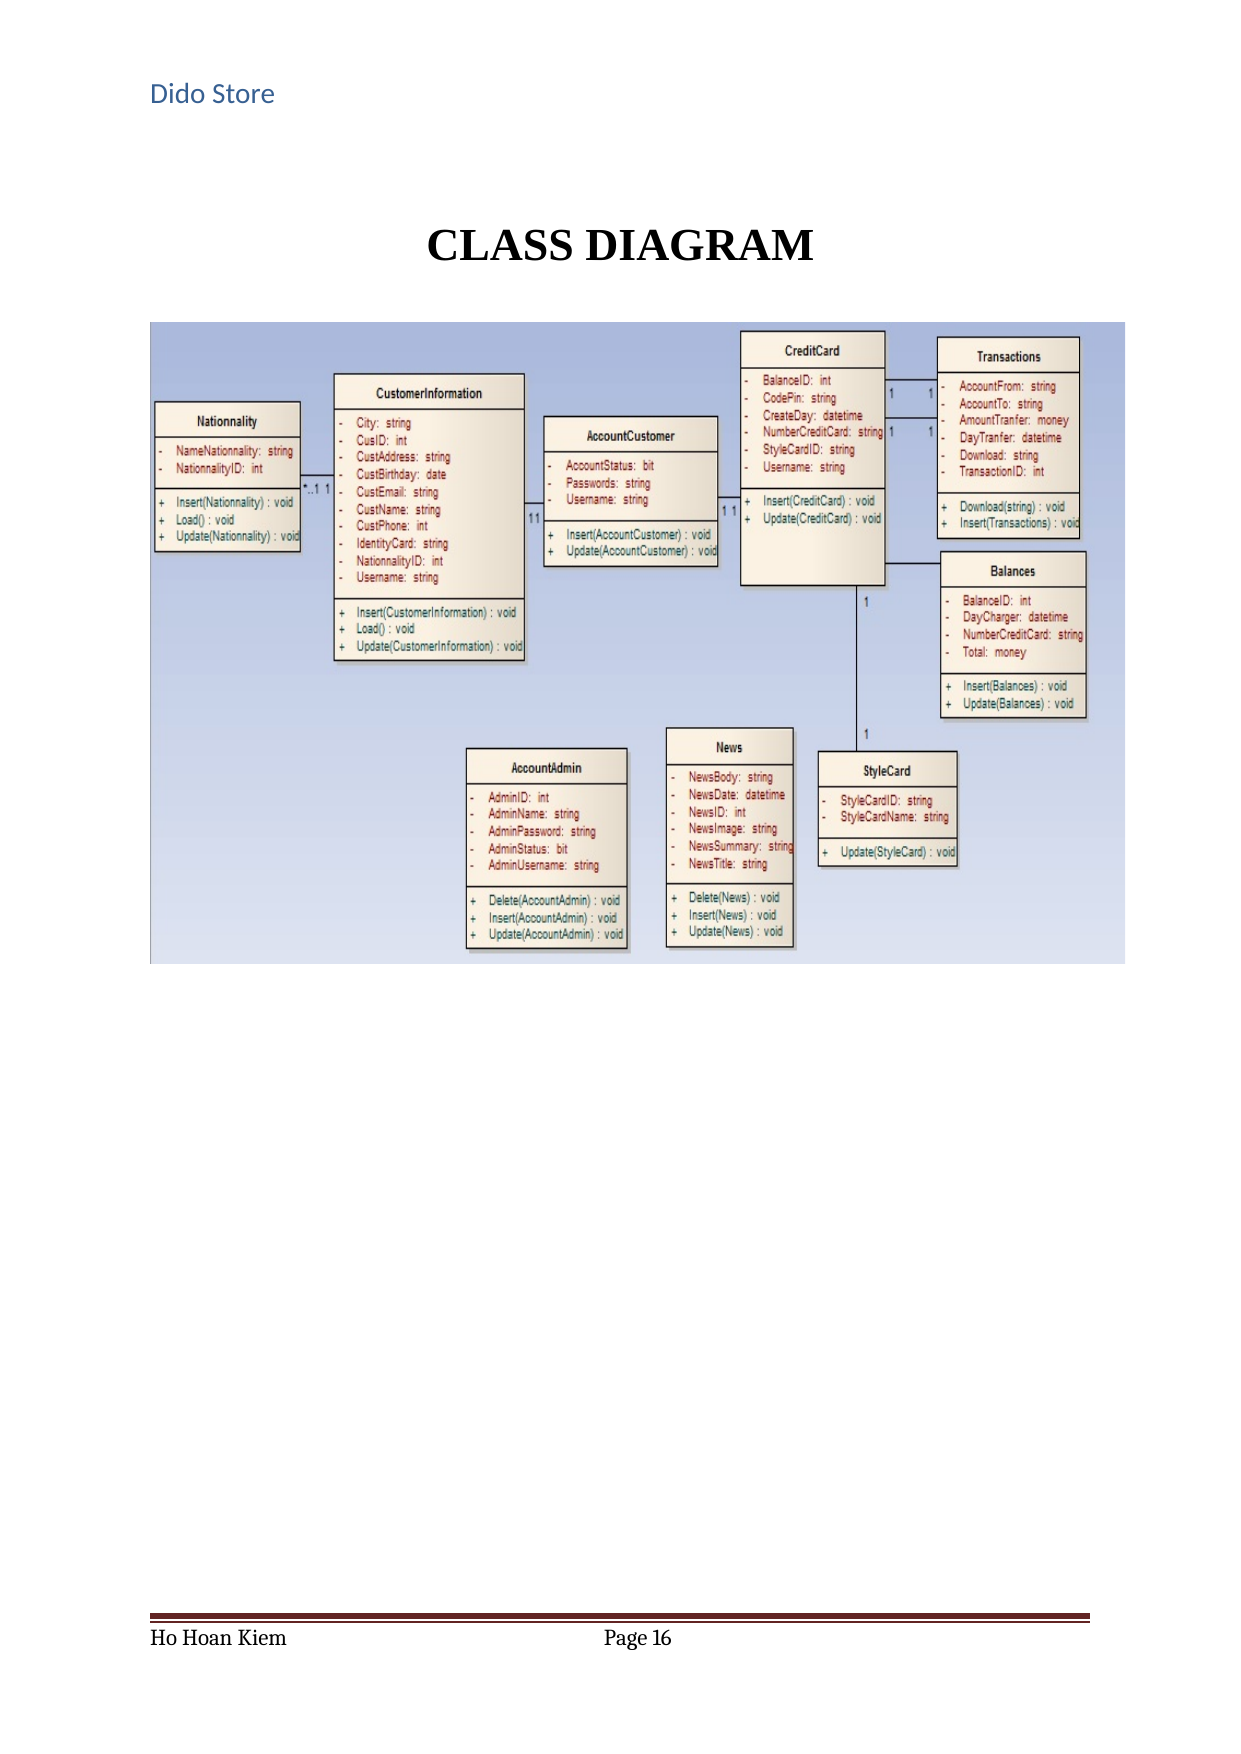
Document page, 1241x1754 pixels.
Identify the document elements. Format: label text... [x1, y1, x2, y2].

text CLASS DIAGRAM [150, 217, 1090, 270]
picture [150, 322, 1125, 964]
